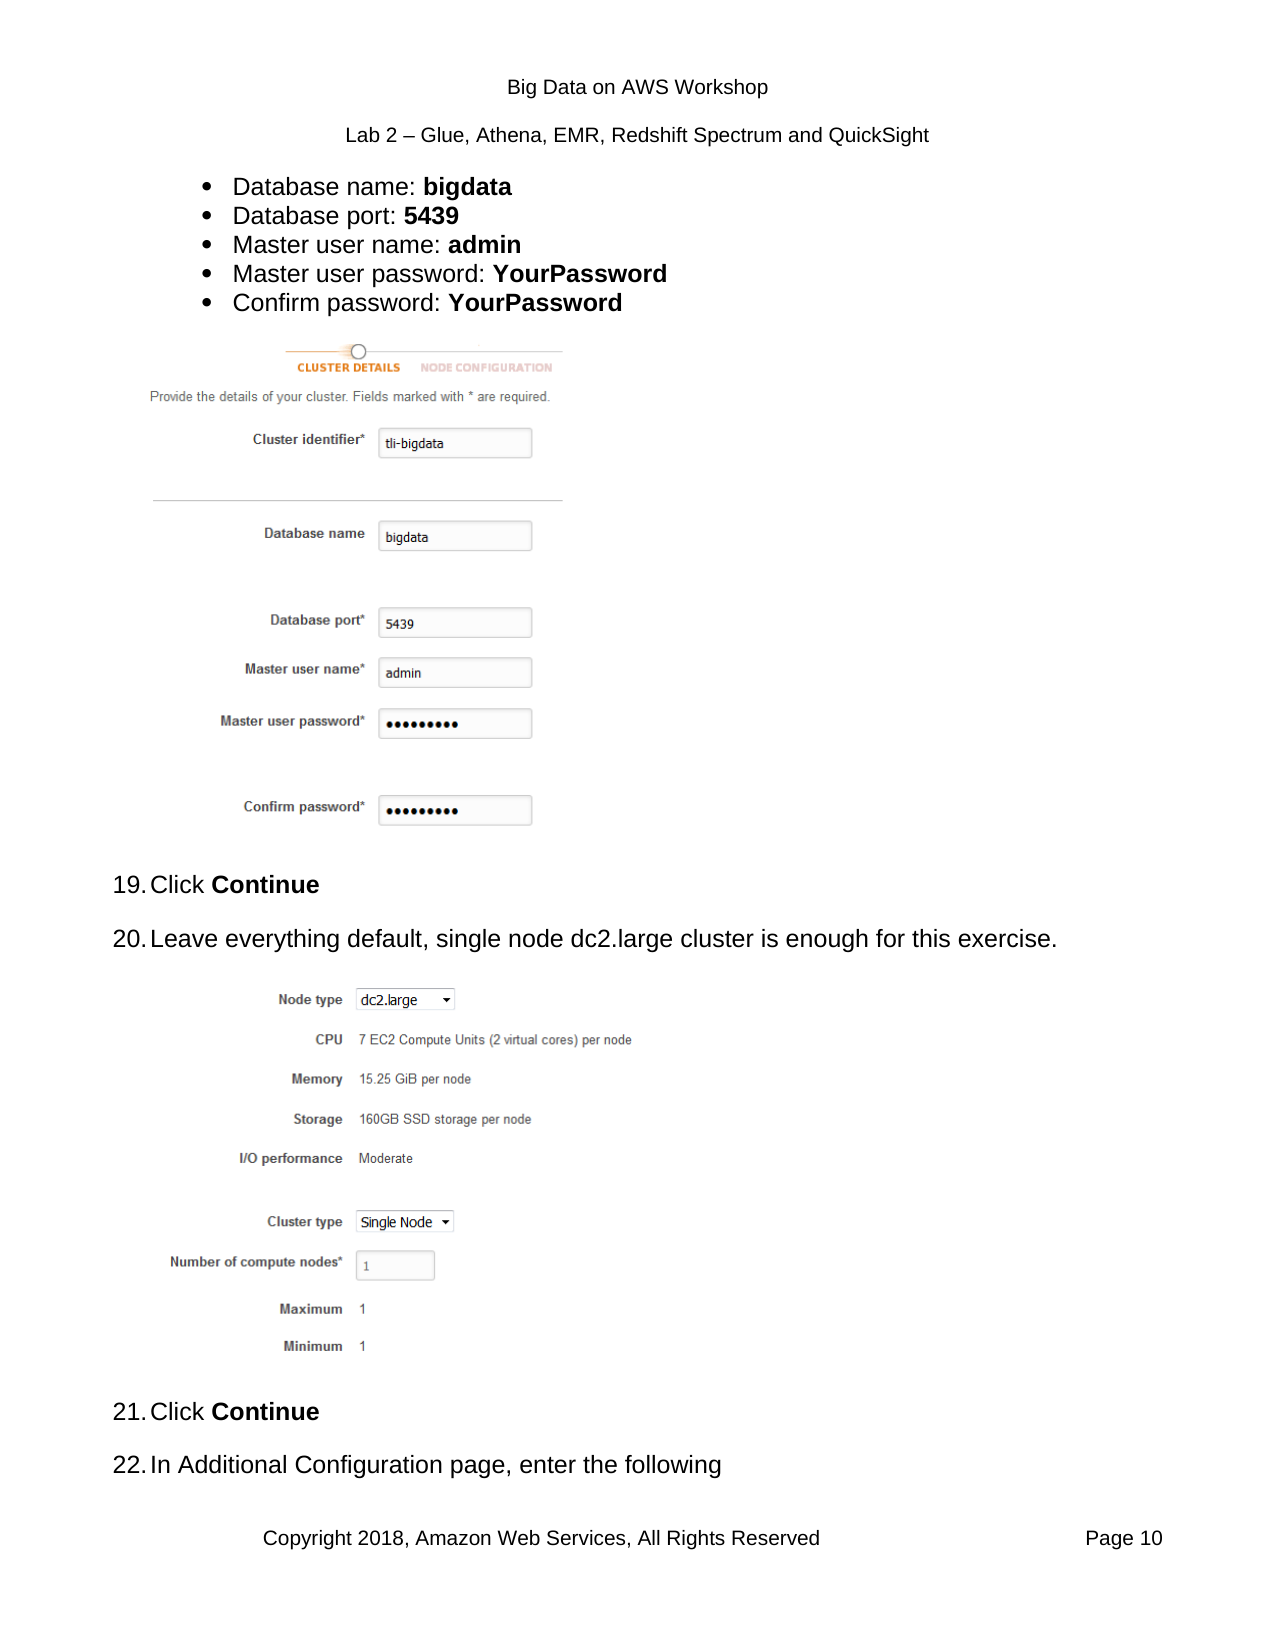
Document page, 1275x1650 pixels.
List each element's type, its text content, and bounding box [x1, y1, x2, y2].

list In Additional Configuration page, enter the following [112, 1450, 1162, 1479]
list Master user name: admin [202, 230, 1162, 259]
picture [150, 977, 655, 1372]
list Master user password: YourPassword [202, 259, 1162, 288]
list Database name: bigdata [202, 172, 1162, 201]
list Leave everything default, single node dc2.large cluster is enough for this exercise. [112, 923, 1162, 952]
picture [150, 341, 563, 845]
list Click Continue [112, 870, 1162, 898]
list Database port: 5439 [202, 201, 1162, 230]
list Confirm password: YourPassword [202, 288, 1162, 317]
list Click Continue [112, 1397, 1162, 1425]
